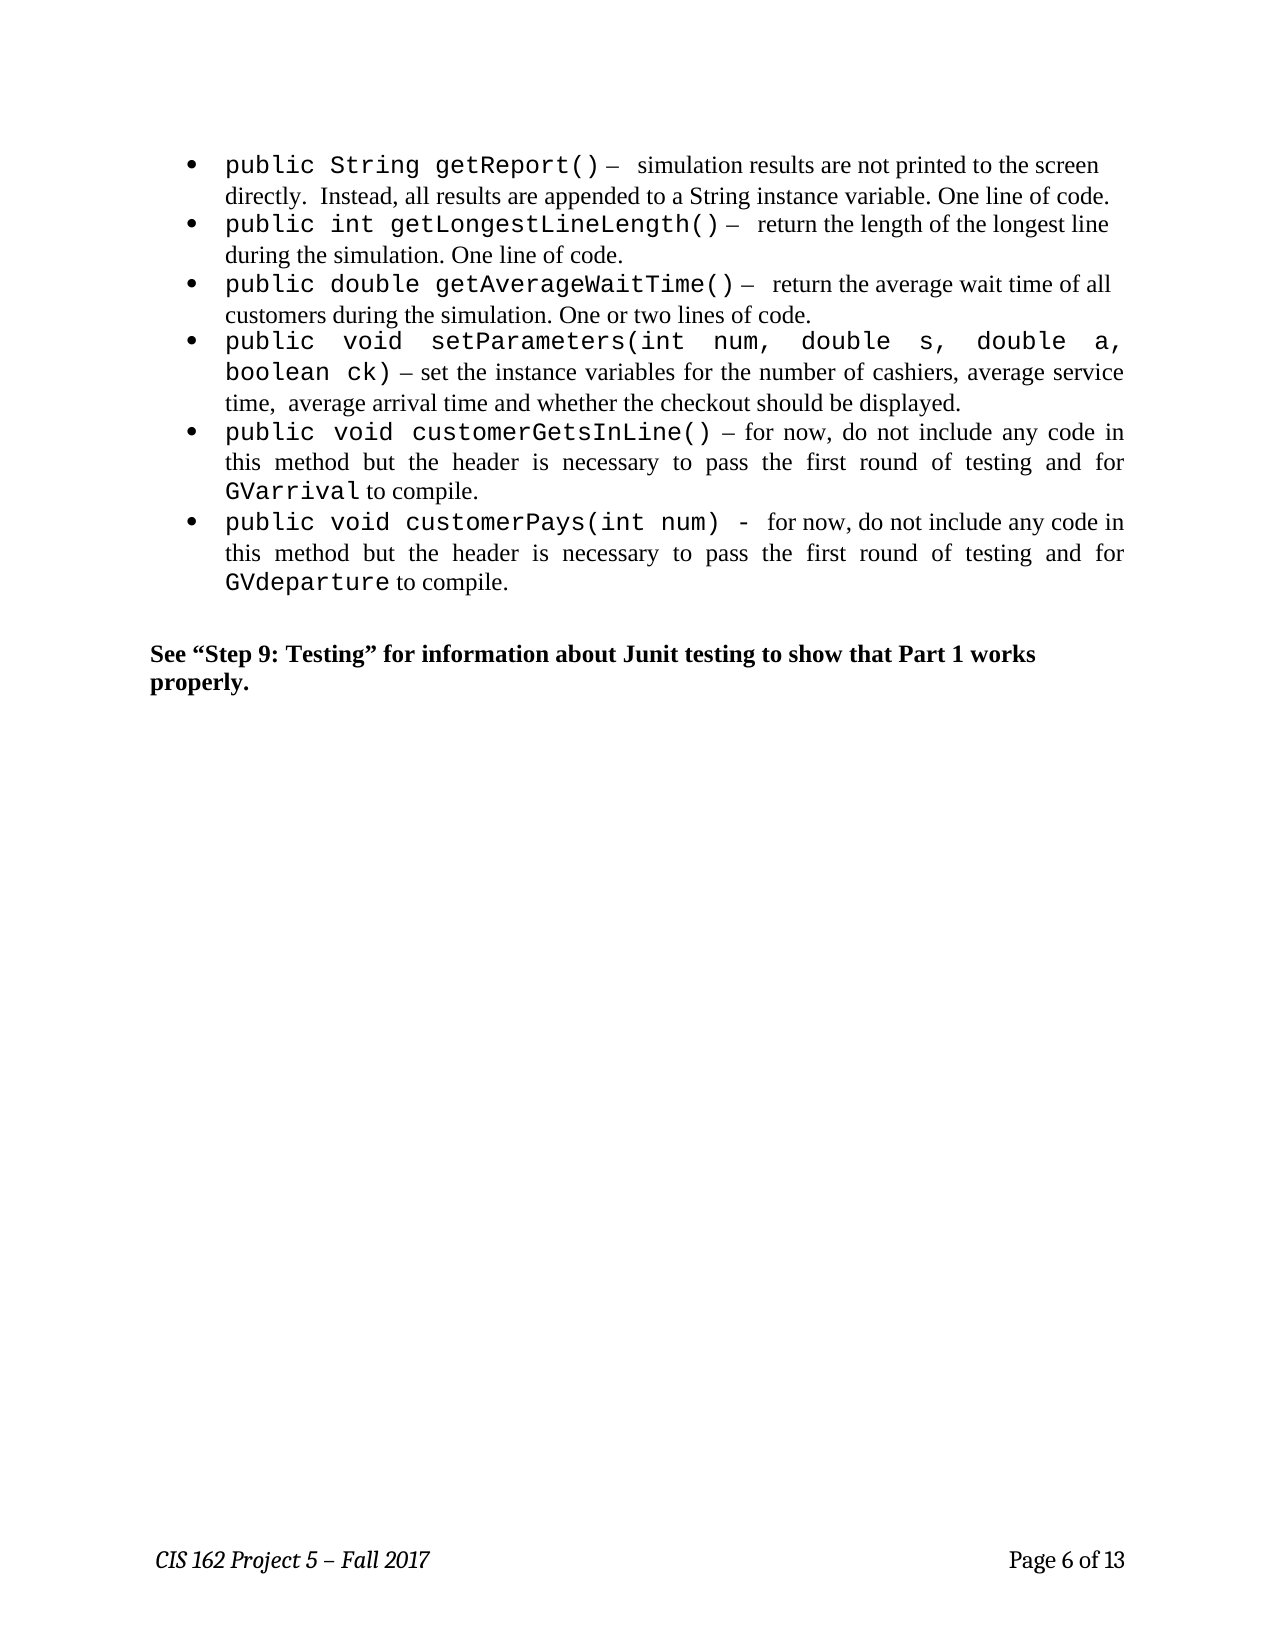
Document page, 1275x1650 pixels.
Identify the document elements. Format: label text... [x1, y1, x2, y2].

list public String getReport() – simulation results are not printed to the screen directly. Instead, all results are appended to a String instance variable. One line of code. [187, 150, 1125, 209]
text See “Step 9: Testing” for information about Junit testing to show that Part 1 works properly. [150, 639, 1125, 696]
list public void setParameters(int num, double s, double a, boolean ck) – set the instance variables for the number of cashiers, average service time, average arrival time and whether the checkout should be displayed. [187, 329, 1125, 417]
list public void customerPays(int num) - for now, do not include any code in this method but the header is necessary to pass the first round of testing and for GVdeparture to compile. [187, 507, 1125, 597]
list public double getAverageWaitTime() – return the average wait time of all customers during the simulation. One or two lines of code. [187, 269, 1125, 329]
list public int getLongestLineLength() – return the length of the longest line during the simulation. One line of code. [187, 209, 1125, 269]
list public void customerGetsInLine() – for now, do not include any code in this method but the header is necessary to pass the first round of testing and for GVarrival to compile. [187, 417, 1125, 507]
